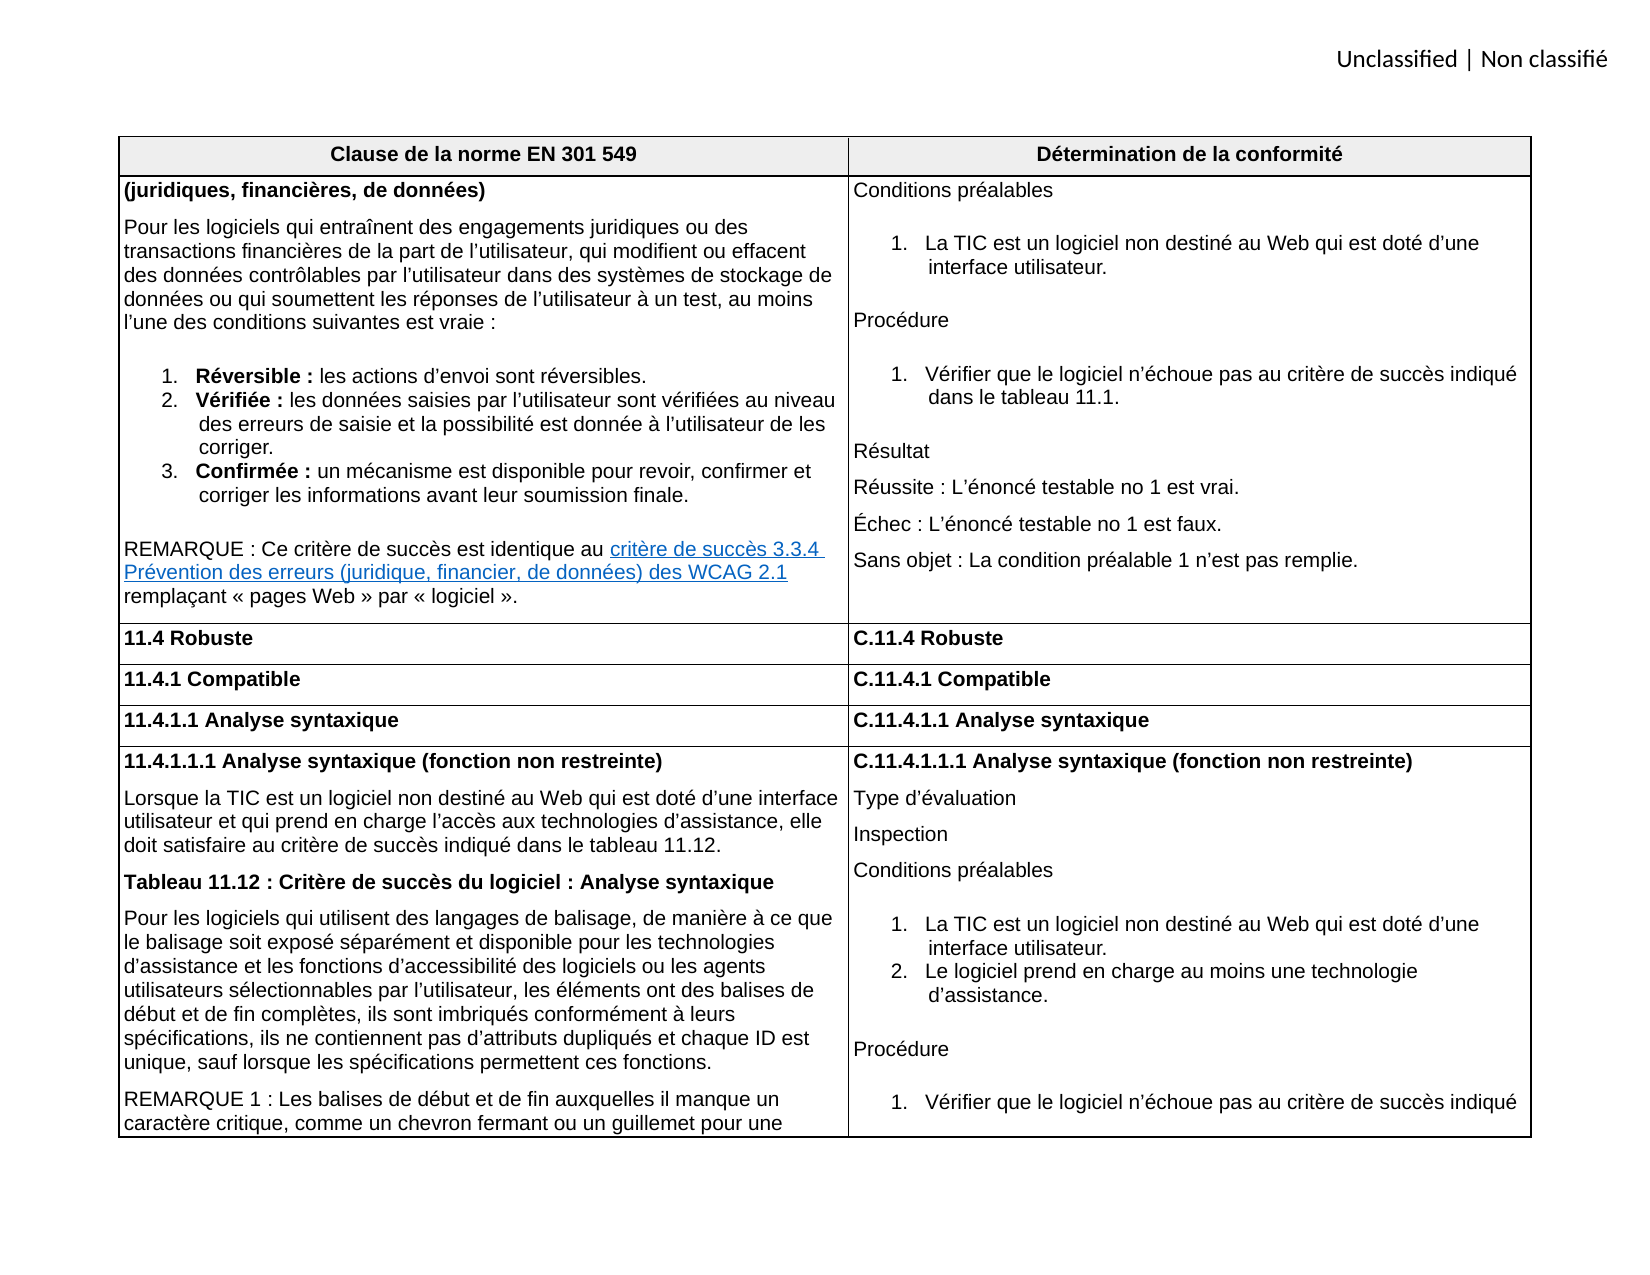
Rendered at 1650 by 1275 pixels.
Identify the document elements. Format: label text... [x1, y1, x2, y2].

table_cell 11.4 Robuste [120, 624, 848, 663]
table_cell 11.4.1.1 Analyse syntaxique [120, 706, 848, 746]
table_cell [120, 177, 848, 622]
table_header Clause de la norme EN 301 549 [120, 137, 848, 175]
table_header Détermination de la conformité [849, 137, 1530, 175]
table_cell C.11.4.1.1 Analyse syntaxique [849, 706, 1530, 746]
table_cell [849, 747, 1530, 1136]
table_cell 11.4.1 Compatible [120, 665, 848, 705]
table_cell C.11.4 Robuste [849, 624, 1530, 663]
table_cell C.11.4.1 Compatible [849, 665, 1530, 705]
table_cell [849, 177, 1530, 622]
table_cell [120, 747, 848, 1136]
